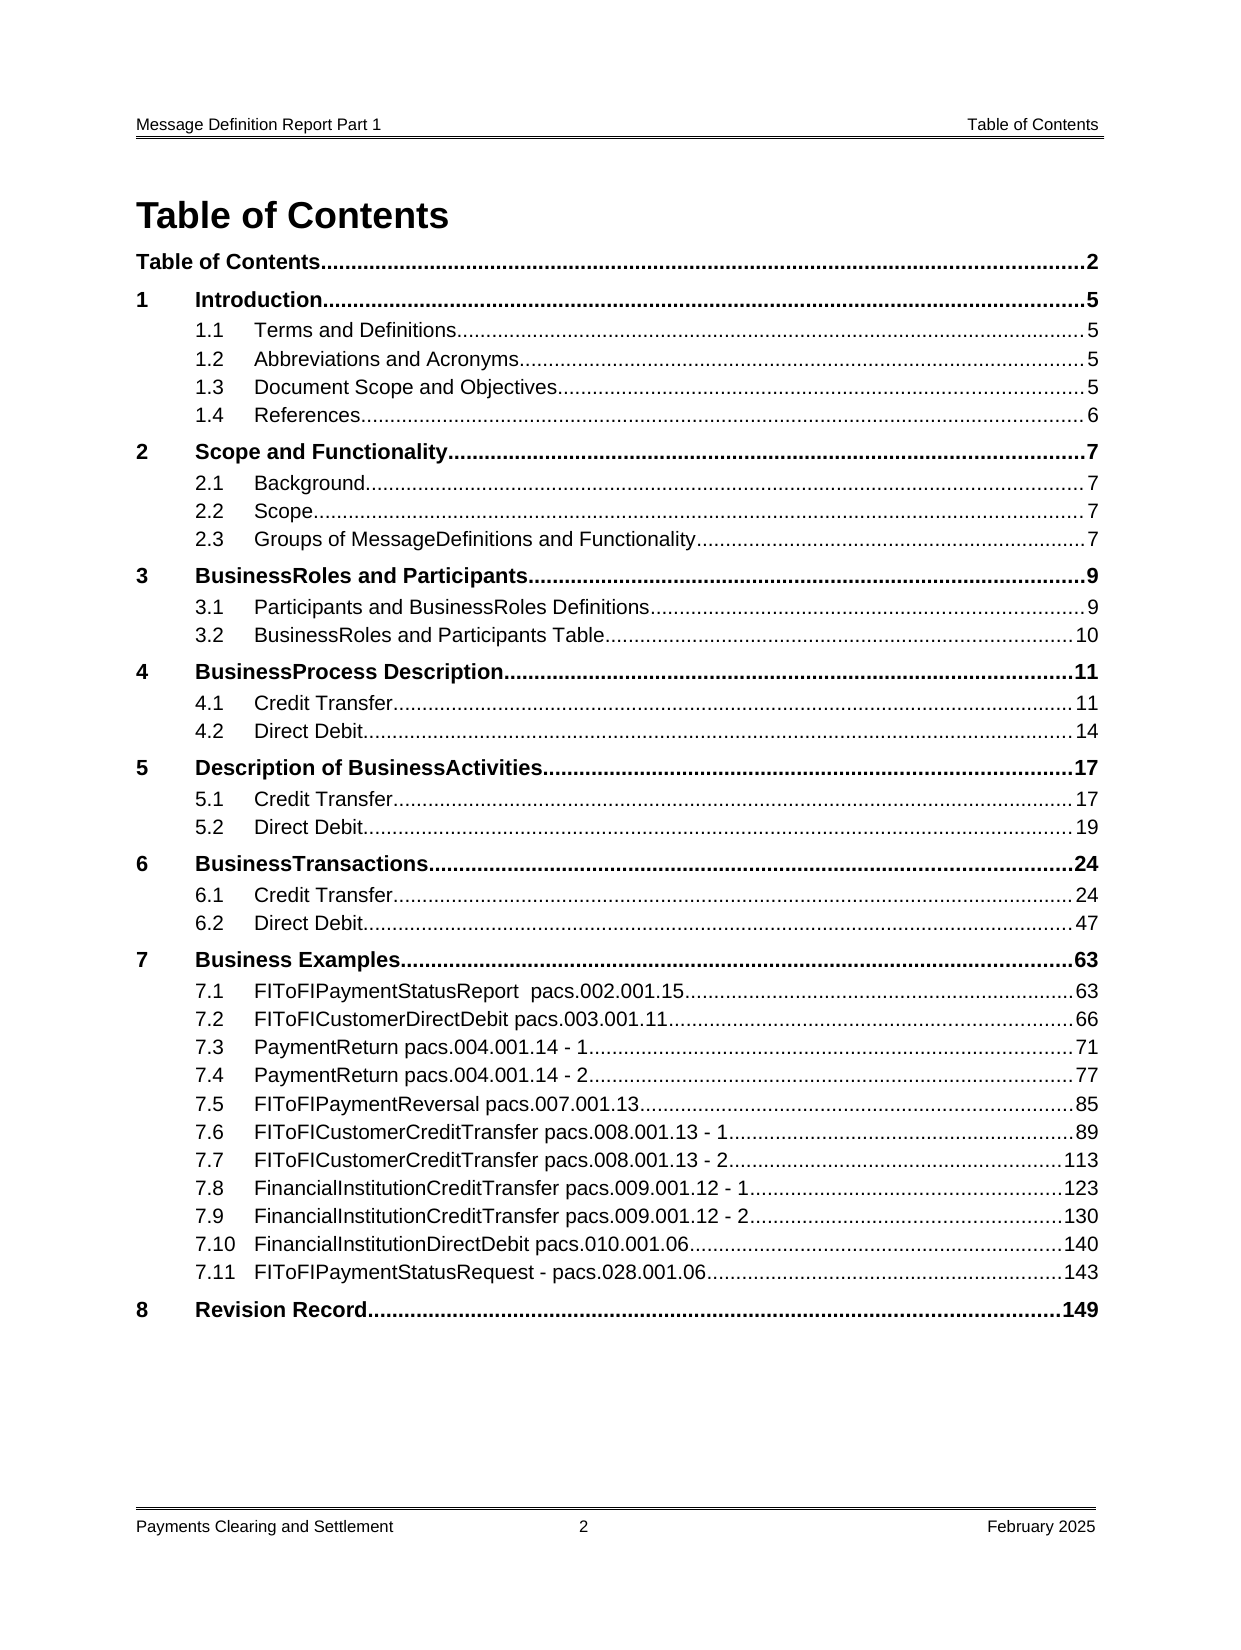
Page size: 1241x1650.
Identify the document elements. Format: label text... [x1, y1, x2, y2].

text Table of Contents 2 [136, 249, 1104, 274]
text 1 Introduction 5 [136, 287, 1104, 312]
text 7.9 FinancialInstitutionCreditTransfer pacs.009.001.12 - 2 130 [195, 1204, 1104, 1228]
text 7.4 PaymentReturn pacs.004.001.14 - 2 77 [195, 1063, 1104, 1087]
text 5 Description of BusinessActivities 17 [136, 755, 1104, 781]
text 3 BusinessRoles and Participants 9 [136, 563, 1104, 588]
text 8 Revision Record 149 [136, 1297, 1104, 1322]
text 2.2 Scope 7 [195, 499, 1104, 523]
text 7.5 FIToFIPaymentReversal pacs.007.001.13 85 [195, 1091, 1104, 1115]
text 7.1 FIToFIPaymentStatusReport pacs.002.001.15 63 [195, 979, 1104, 1003]
text 7.11 FIToFIPaymentStatusRequest - pacs.028.001.06 143 [195, 1260, 1104, 1284]
text 6.1 Credit Transfer 24 [195, 883, 1104, 907]
text 3.2 BusinessRoles and Participants Table 10 [195, 623, 1104, 647]
text 7.10 FinancialInstitutionDirectDebit pacs.010.001.06 140 [195, 1232, 1104, 1256]
text 1.4 References 6 [195, 403, 1104, 427]
text 2 Scope and Functionality 7 [136, 439, 1104, 464]
text 1.2 Abbreviations and Acronyms 5 [195, 346, 1104, 370]
text 4 BusinessProcess Description 11 [136, 659, 1104, 684]
text 7 Business Examples 63 [136, 947, 1104, 973]
text 2.1 Background 7 [195, 471, 1104, 494]
text 2.3 Groups of MessageDefinitions and Functionality 7 [195, 527, 1104, 551]
text 6 BusinessTransactions 24 [136, 851, 1104, 877]
text 4.2 Direct Debit 14 [195, 719, 1104, 743]
text 3.1 Participants and BusinessRoles Definitions 9 [195, 595, 1104, 619]
text 6.2 Direct Debit 47 [195, 911, 1104, 935]
text 7.7 FIToFICustomerCreditTransfer pacs.008.001.13 - 2 113 [195, 1148, 1104, 1172]
text 5.1 Credit Transfer 17 [195, 787, 1104, 811]
text 7.2 FIToFICustomerDirectDebit pacs.003.001.11 66 [195, 1007, 1104, 1031]
text 5.2 Direct Debit 19 [195, 815, 1104, 839]
text 7.6 FIToFICustomerCreditTransfer pacs.008.001.13 - 1 89 [195, 1119, 1104, 1143]
text 7.8 FinancialInstitutionCreditTransfer pacs.009.001.12 - 1 123 [195, 1176, 1104, 1200]
text 1.3 Document Scope and Objectives 5 [195, 374, 1104, 398]
text 4.1 Credit Transfer 11 [195, 691, 1104, 715]
text 1.1 Terms and Definitions 5 [195, 318, 1104, 342]
subtitle Table of Contents [136, 193, 1104, 237]
text 7.3 PaymentReturn pacs.004.001.14 - 1 71 [195, 1035, 1104, 1059]
